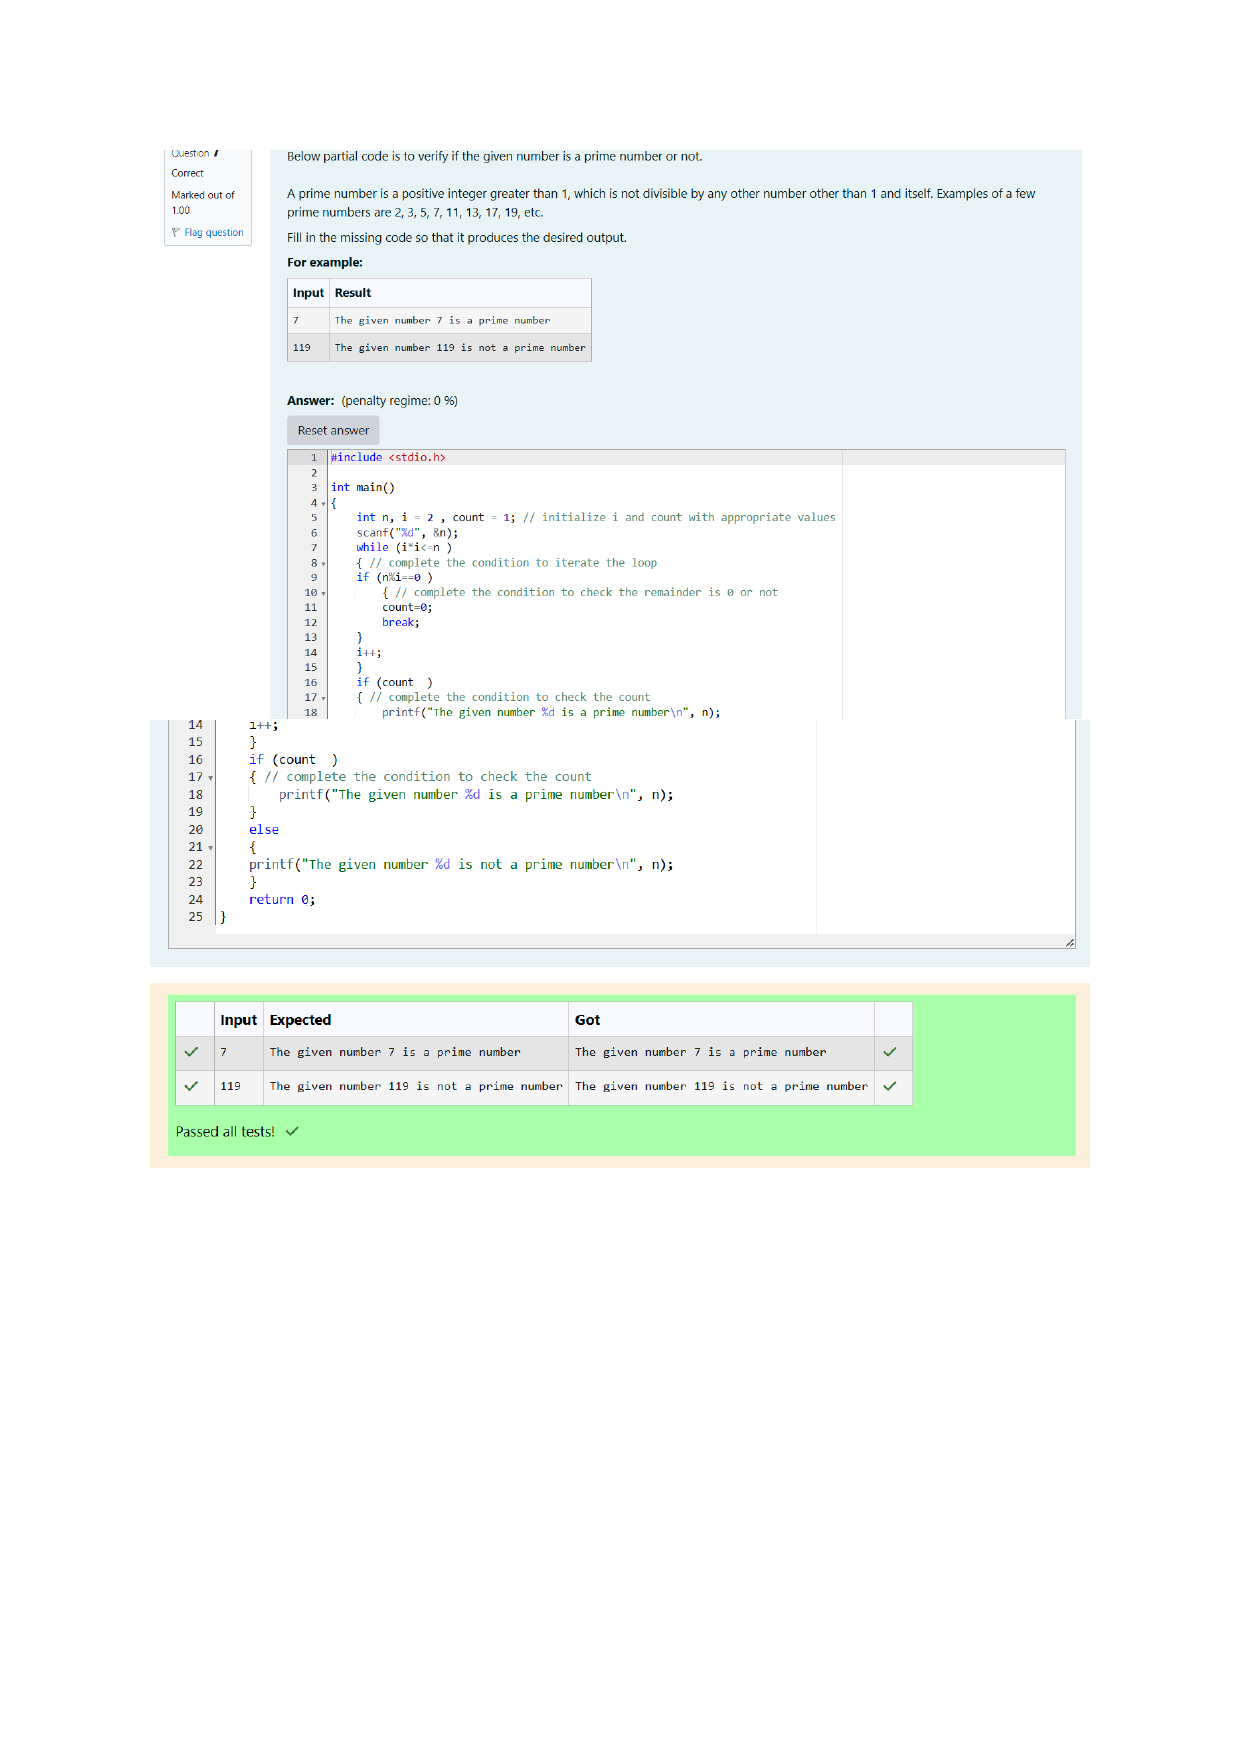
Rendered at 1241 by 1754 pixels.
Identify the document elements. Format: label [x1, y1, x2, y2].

picture [150, 720, 1091, 1168]
picture [150, 150, 1091, 719]
